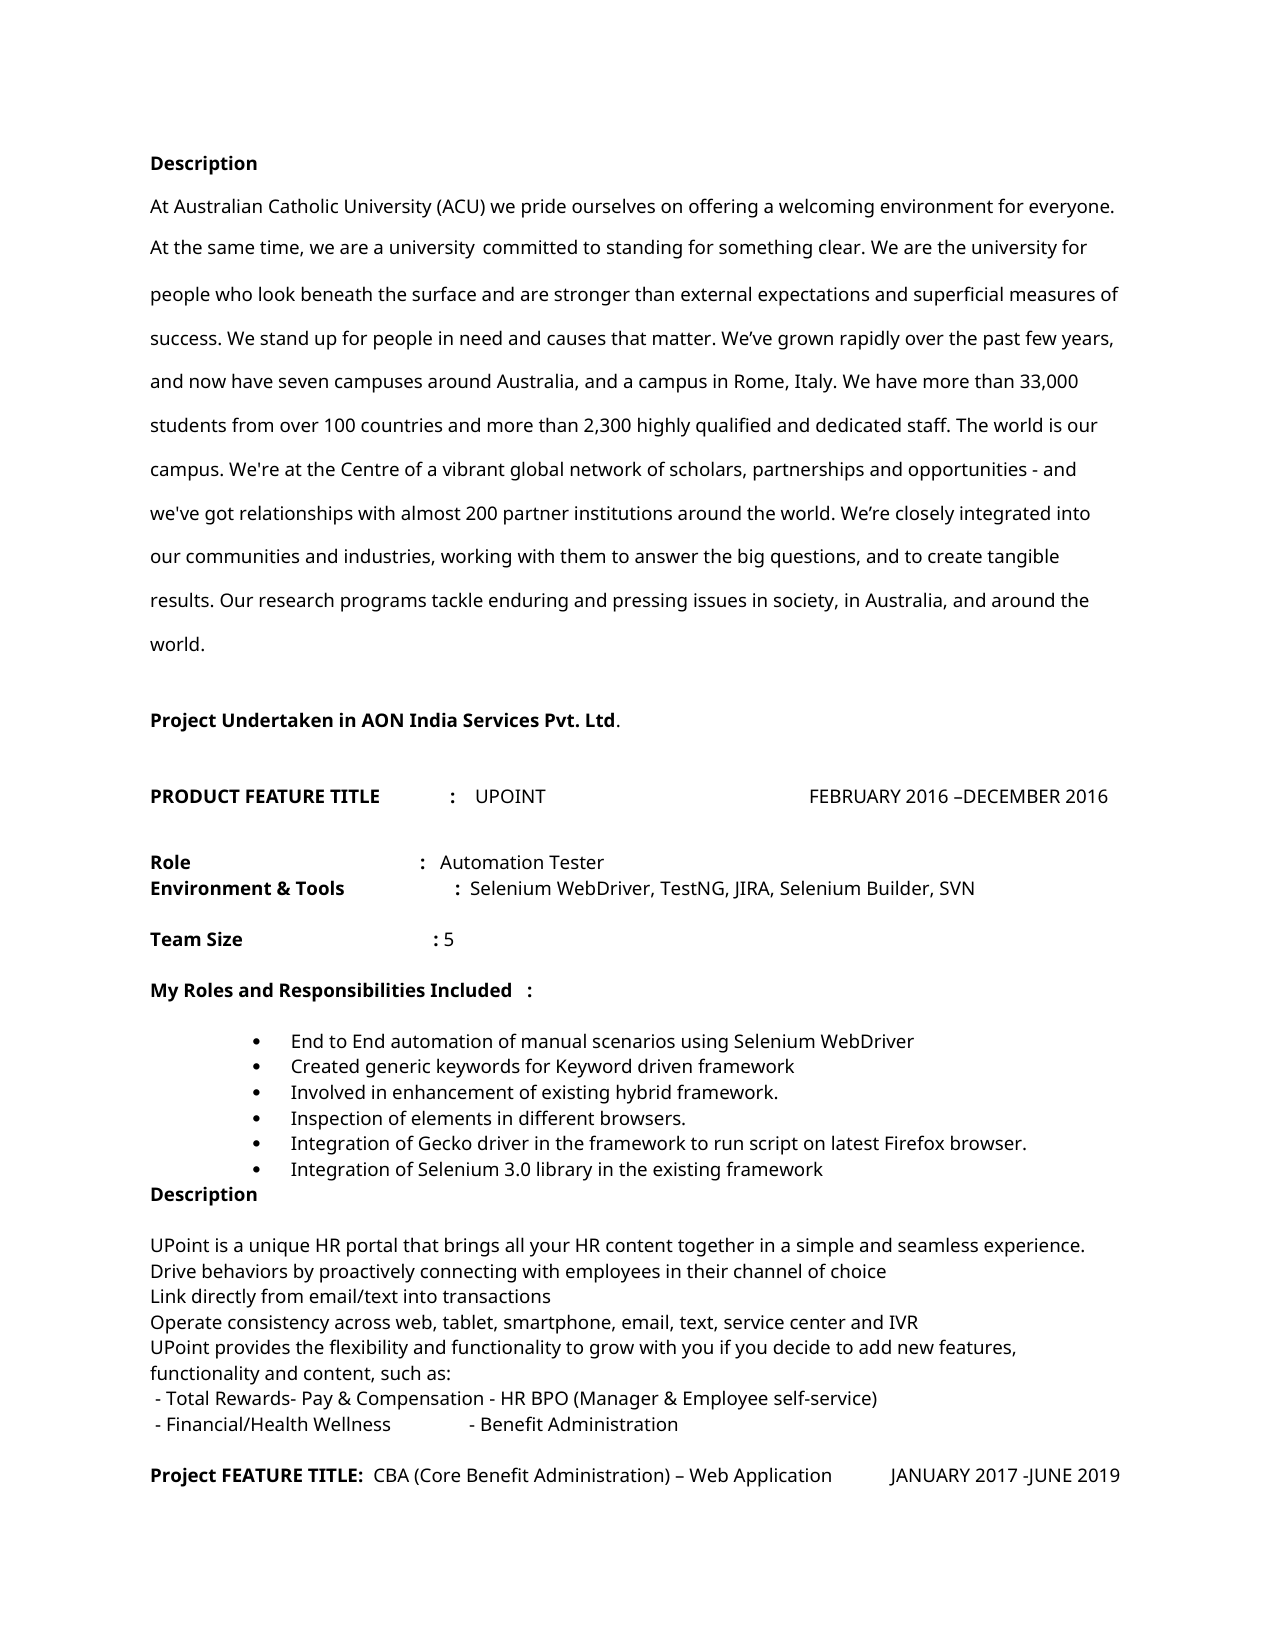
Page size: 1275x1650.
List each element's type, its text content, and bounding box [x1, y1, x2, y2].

text Drive behaviors by proactively connecting with employees in their channel of choice [150, 1258, 1125, 1283]
text Environment & Tools : Selenium WebDriver, TestNG, JIRA, Selenium Builder, SVN [150, 875, 1125, 901]
text My Roles and Responsibilities Included : [150, 977, 1125, 1003]
text Link directly from email/text into transactions [150, 1283, 1125, 1309]
text - Total Rewards- Pay & Compensation - HR BPO (Manager & Employee self-service) [150, 1386, 1125, 1411]
text Team Size : 5 [150, 926, 1125, 952]
list Integration of Gecko driver in the framework to run script on latest Firefox browser. [253, 1130, 1125, 1156]
text Description [150, 1181, 1125, 1207]
text Project FEATURE TITLE: CBA (Core Benefit Administration) – Web Application JANUARY 2017 -JUNE 2019 [150, 1462, 1125, 1488]
text Description [150, 150, 1125, 176]
text Project Undertaken in AON India Services Pvt. Ltd. [150, 708, 1125, 733]
text - Financial/Health Wellness - Benefit Administration [150, 1411, 1125, 1437]
list End to End automation of manual scenarios using Selenium WebDriver [253, 1028, 1125, 1054]
text UPoint provides the flexibility and functionality to grow with you if you decide to add new features, functionality and content, such as: [150, 1334, 1125, 1386]
text Role : Automation Tester [150, 850, 1125, 875]
subtitle Product Feature Title : UPOINT FEBRUARY 2016 –DECEMBER 2016 [150, 784, 1125, 809]
list Integration of Selenium 3.0 library in the existing framework [253, 1156, 1125, 1181]
text At Australian Catholic University (ACU) we pride ourselves on offering a welcoming environment for everyone. At the same time, we are a university committed to standing for something clear. We are the university for people who look beneath the surface and are stronger than external expectations and superficial measures of success. We stand up for people in need and causes that matter. We’ve grown rapidly over the past few years, and now have seven campuses around Australia, and a campus in Rome, Italy. We have more than 33,000 students from over 100 countries and more than 2,300 highly qualified and dedicated staff. The world is our campus. We're at the Centre of a vibrant global network of scholars, partnerships and opportunities - and we've got relationships with almost 200 partner institutions around the world. We’re closely integrated into our communities and industries, working with them to answer the big questions, and to create tangible results. Our research programs tackle enduring and pressing issues in society, in Australia, and around the world. [150, 176, 1125, 657]
list Created generic keywords for Keyword driven framework [253, 1054, 1125, 1079]
text Operate consistency across web, tablet, smartphone, email, text, service center and IVR [150, 1309, 1125, 1334]
list Involved in enhancement of existing hybrid framework. [253, 1079, 1125, 1105]
text UPoint is a unique HR portal that brings all your HR content together in a simple and seamless experience. [150, 1232, 1125, 1258]
list Inspection of elements in different browsers. [253, 1105, 1125, 1130]
